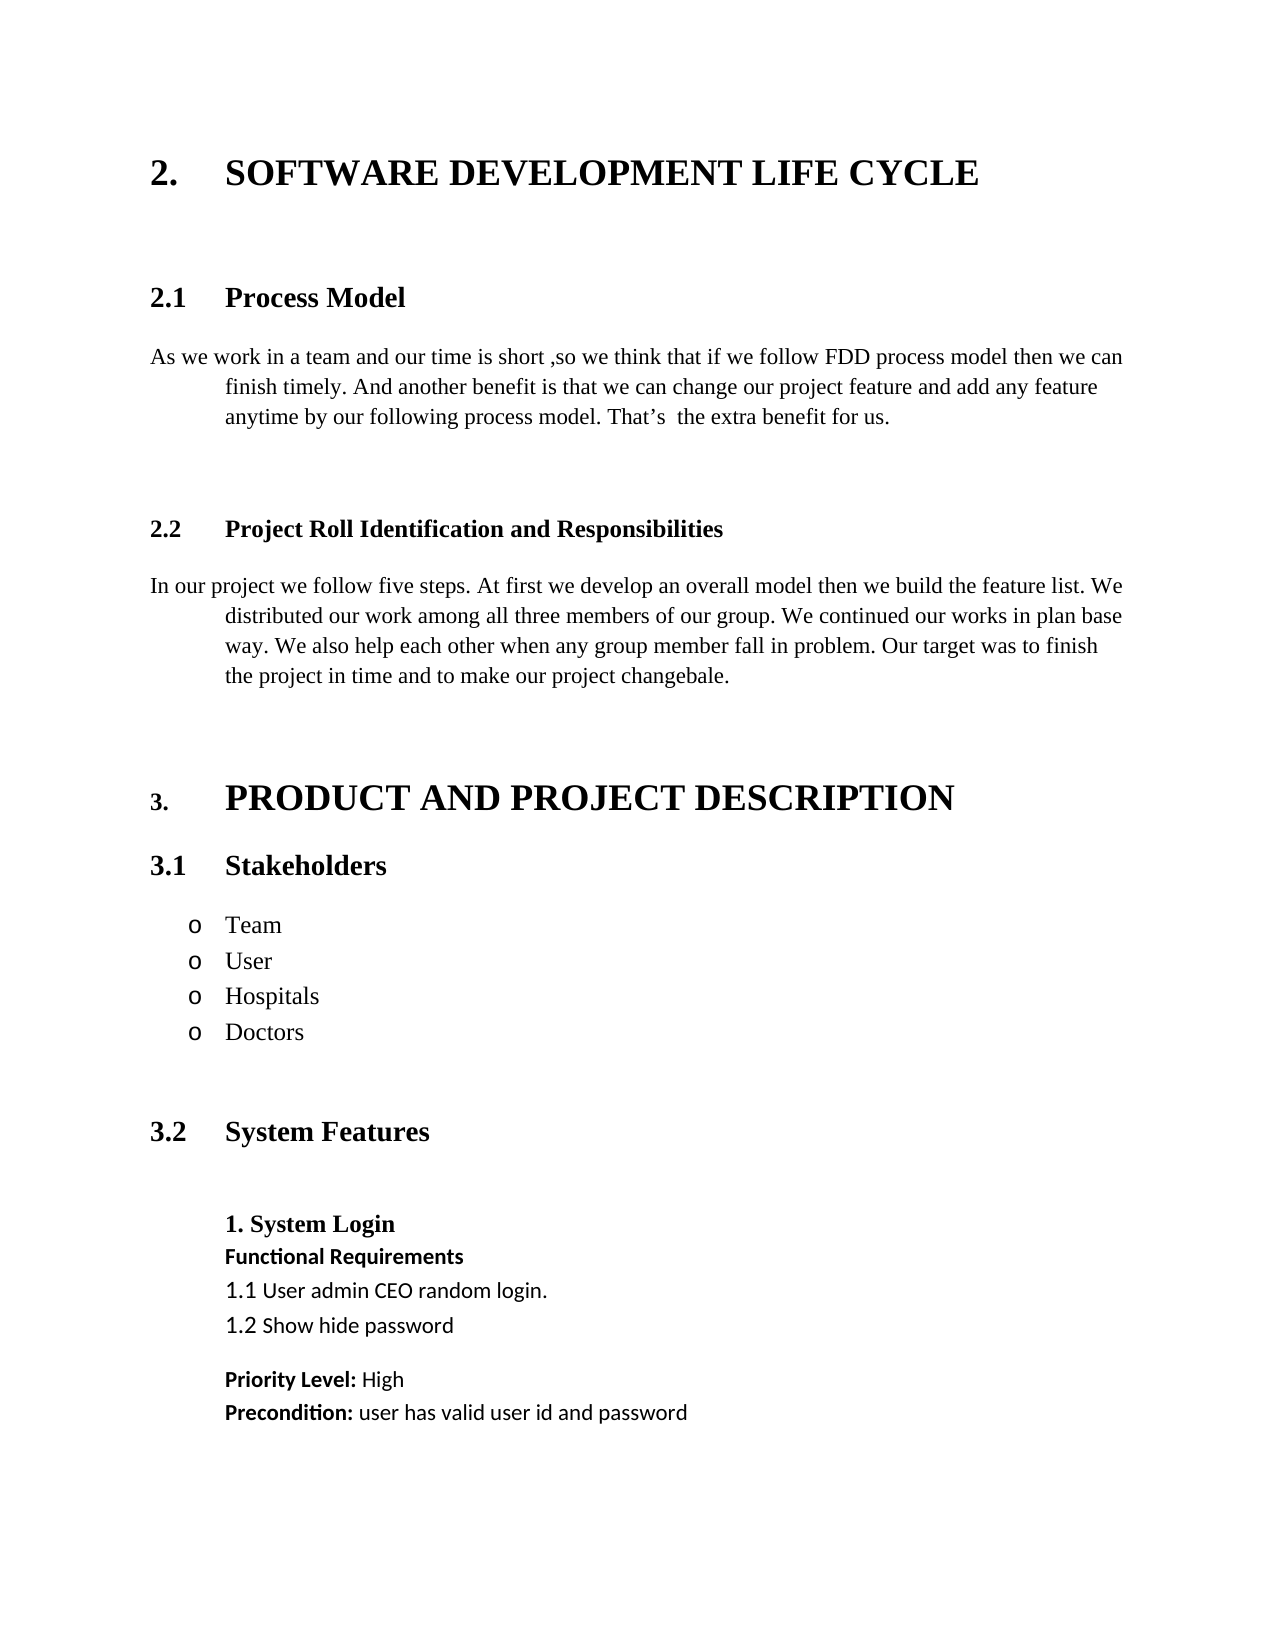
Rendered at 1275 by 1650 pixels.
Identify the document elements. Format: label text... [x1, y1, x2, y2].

text As we work in a team and our time is short ,so we think that if we follow FDD process model then we can finish timely. And another benefit is that we can change our project feature and add any feature anytime by our following process model. That’s the extra benefit for us. [150, 343, 1125, 430]
text Priority Level: High Precondition: user has valid user id and password [225, 1365, 1125, 1426]
list Team [187, 911, 1125, 941]
list Show hide password [225, 1309, 1125, 1340]
list User [187, 946, 1125, 977]
list User admin CEO random login. [225, 1274, 1125, 1305]
list Hospitals [187, 981, 1125, 1012]
list Doctors [187, 1017, 1125, 1048]
text 1. System Login Functional Requirements [150, 1177, 1125, 1270]
text In our project we follow five steps. At first we develop an overall model then we build the feature list. We distributed our work among all three members of our group. We continued our works in plan base way. We also help each other when any group member fall in problem. Our target was to finish the project in time and to make our project changebale. [150, 572, 1125, 689]
subtitle PRODUCT AND PROJECT DESCRIPTION [150, 776, 1125, 819]
subtitle System Features [150, 1114, 1125, 1148]
subtitle Project Roll Identification and Responsibilities [150, 514, 1125, 543]
subtitle Stakeholders [150, 848, 1125, 881]
subtitle Process Model [150, 280, 1125, 314]
subtitle SOFTWARE DEVELOPMENT LIFE CYCLE [150, 150, 1125, 193]
